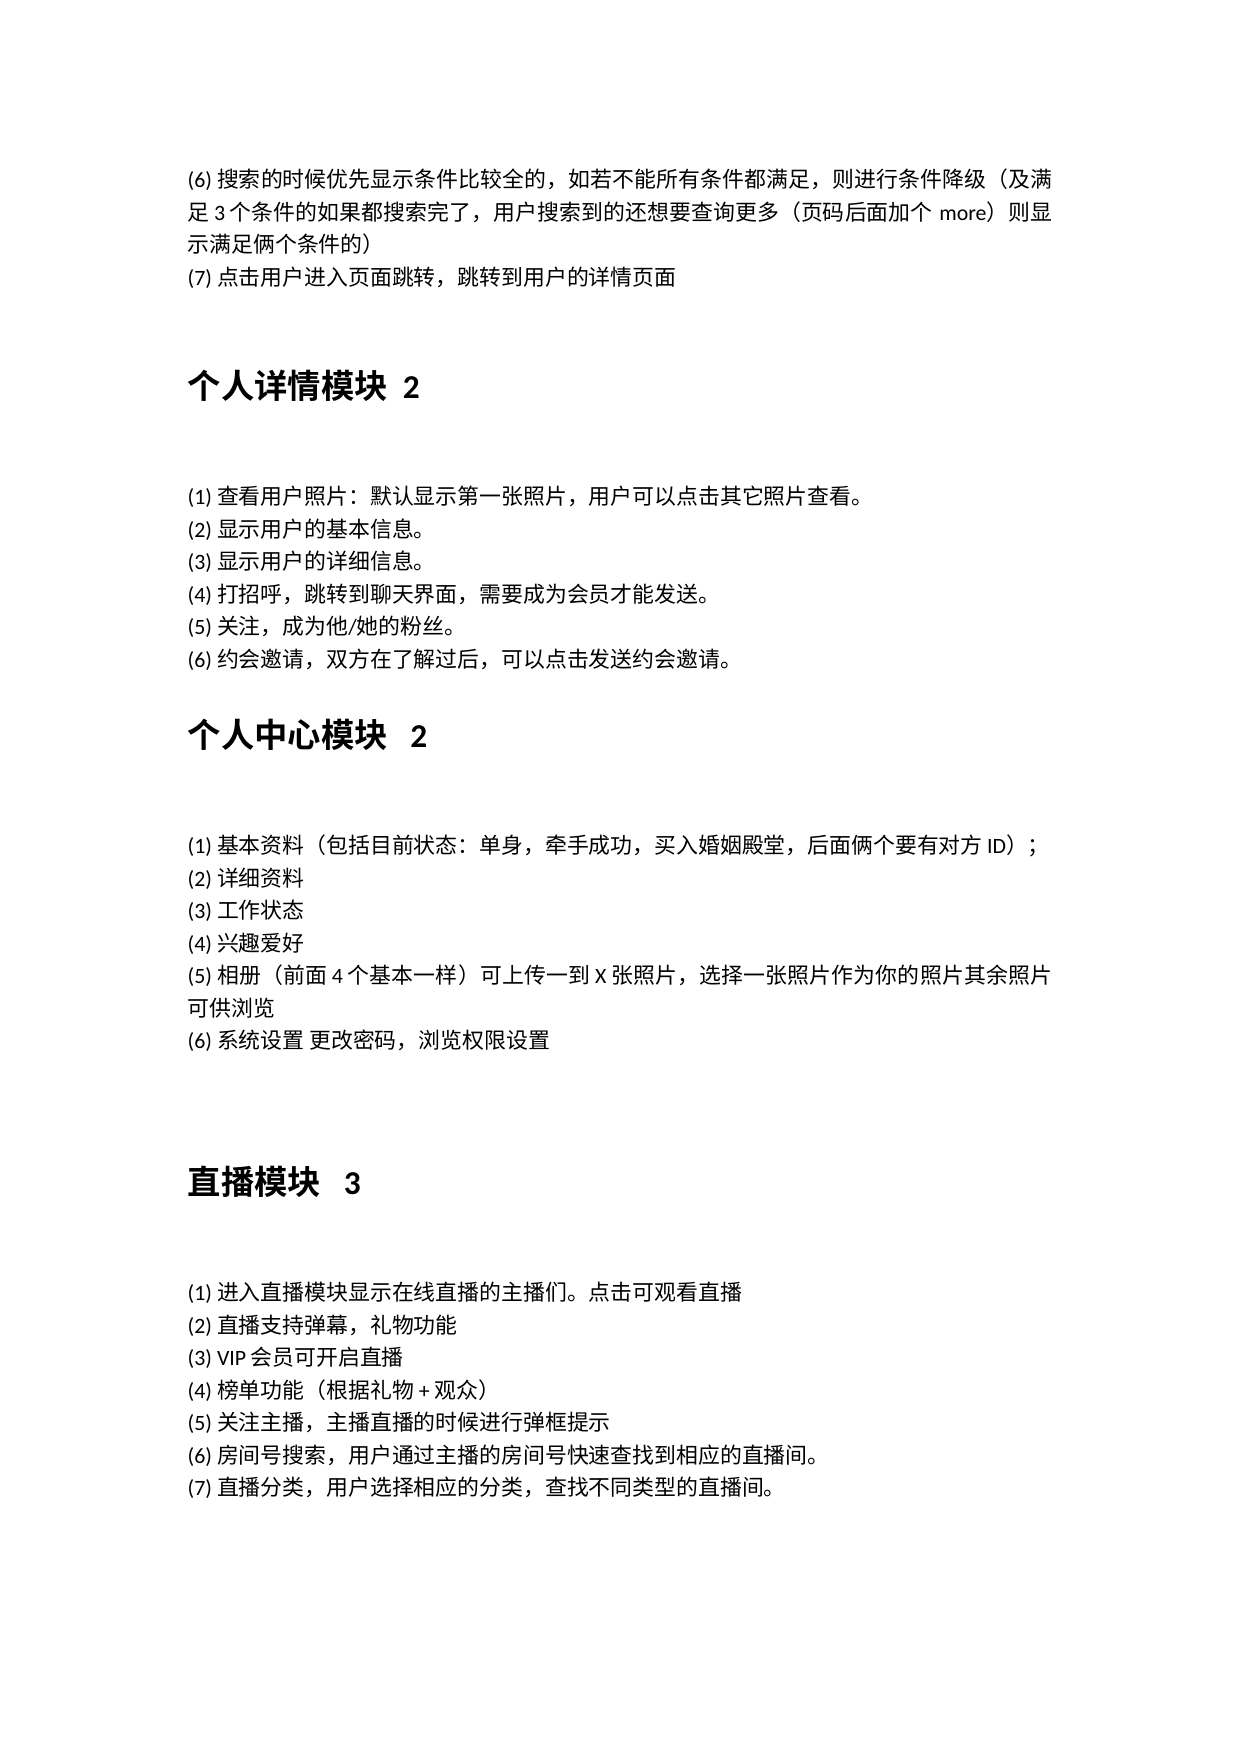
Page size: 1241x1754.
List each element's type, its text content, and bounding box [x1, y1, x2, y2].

list 直播支持弹幕，礼物功能 [187, 1307, 1053, 1340]
subtitle 个人中心模块 2 [187, 701, 1053, 766]
list 约会邀请，双方在了解过后，可以点击发送约会邀请。 [187, 641, 1053, 674]
list 房间号搜索，用户通过主播的房间号快速查找到相应的直播间。 [187, 1437, 1053, 1470]
subtitle 个人详情模块 2 [187, 352, 1053, 417]
list 显示用户的基本信息。 [187, 511, 1053, 544]
list 榜单功能（根据礼物 + 观众） [187, 1372, 1053, 1405]
list 查看用户照片：默认显示第一张照片，用户可以点击其它照片查看。 [187, 479, 1053, 511]
list 相册（前面4个基本一样）可上传一到X张照片，选择一张照片作为你的照片其余照片可供浏览 [187, 958, 1053, 1023]
list 进入直播模块显示在线直播的主播们。点击可观看直播 [187, 1275, 1053, 1307]
list 搜索的时候优先显示条件比较全的，如若不能所有条件都满足，则进行条件降级（及满足3个条件的如果都搜索完了，用户搜索到的还想要查询更多（页码后面加个more）则显示满足俩个条件的） [187, 162, 1053, 259]
list 关注，成为他/她的粉丝。 [187, 609, 1053, 641]
list 点击用户进入页面跳转，跳转到用户的详情页面 [187, 259, 1053, 292]
list 直播分类，用户选择相应的分类，查找不同类型的直播间。 [187, 1470, 1053, 1502]
list 工作状态 [187, 893, 1053, 926]
list 打招呼，跳转到聊天界面，需要成为会员才能发送。 [187, 576, 1053, 609]
list 显示用户的详细信息。 [187, 544, 1053, 576]
list 详细资料 [187, 861, 1053, 893]
list VIP会员可开启直播 [187, 1340, 1053, 1372]
list 兴趣爱好 [187, 926, 1053, 958]
subtitle 直播模块 3 [187, 1148, 1053, 1213]
list 关注主播，主播直播的时候进行弹框提示 [187, 1405, 1053, 1437]
list 系统设置 更改密码，浏览权限设置 [187, 1023, 1053, 1056]
list 基本资料（包括目前状态：单身，牵手成功，买入婚姻殿堂，后面俩个要有对方ID）； [187, 828, 1053, 861]
